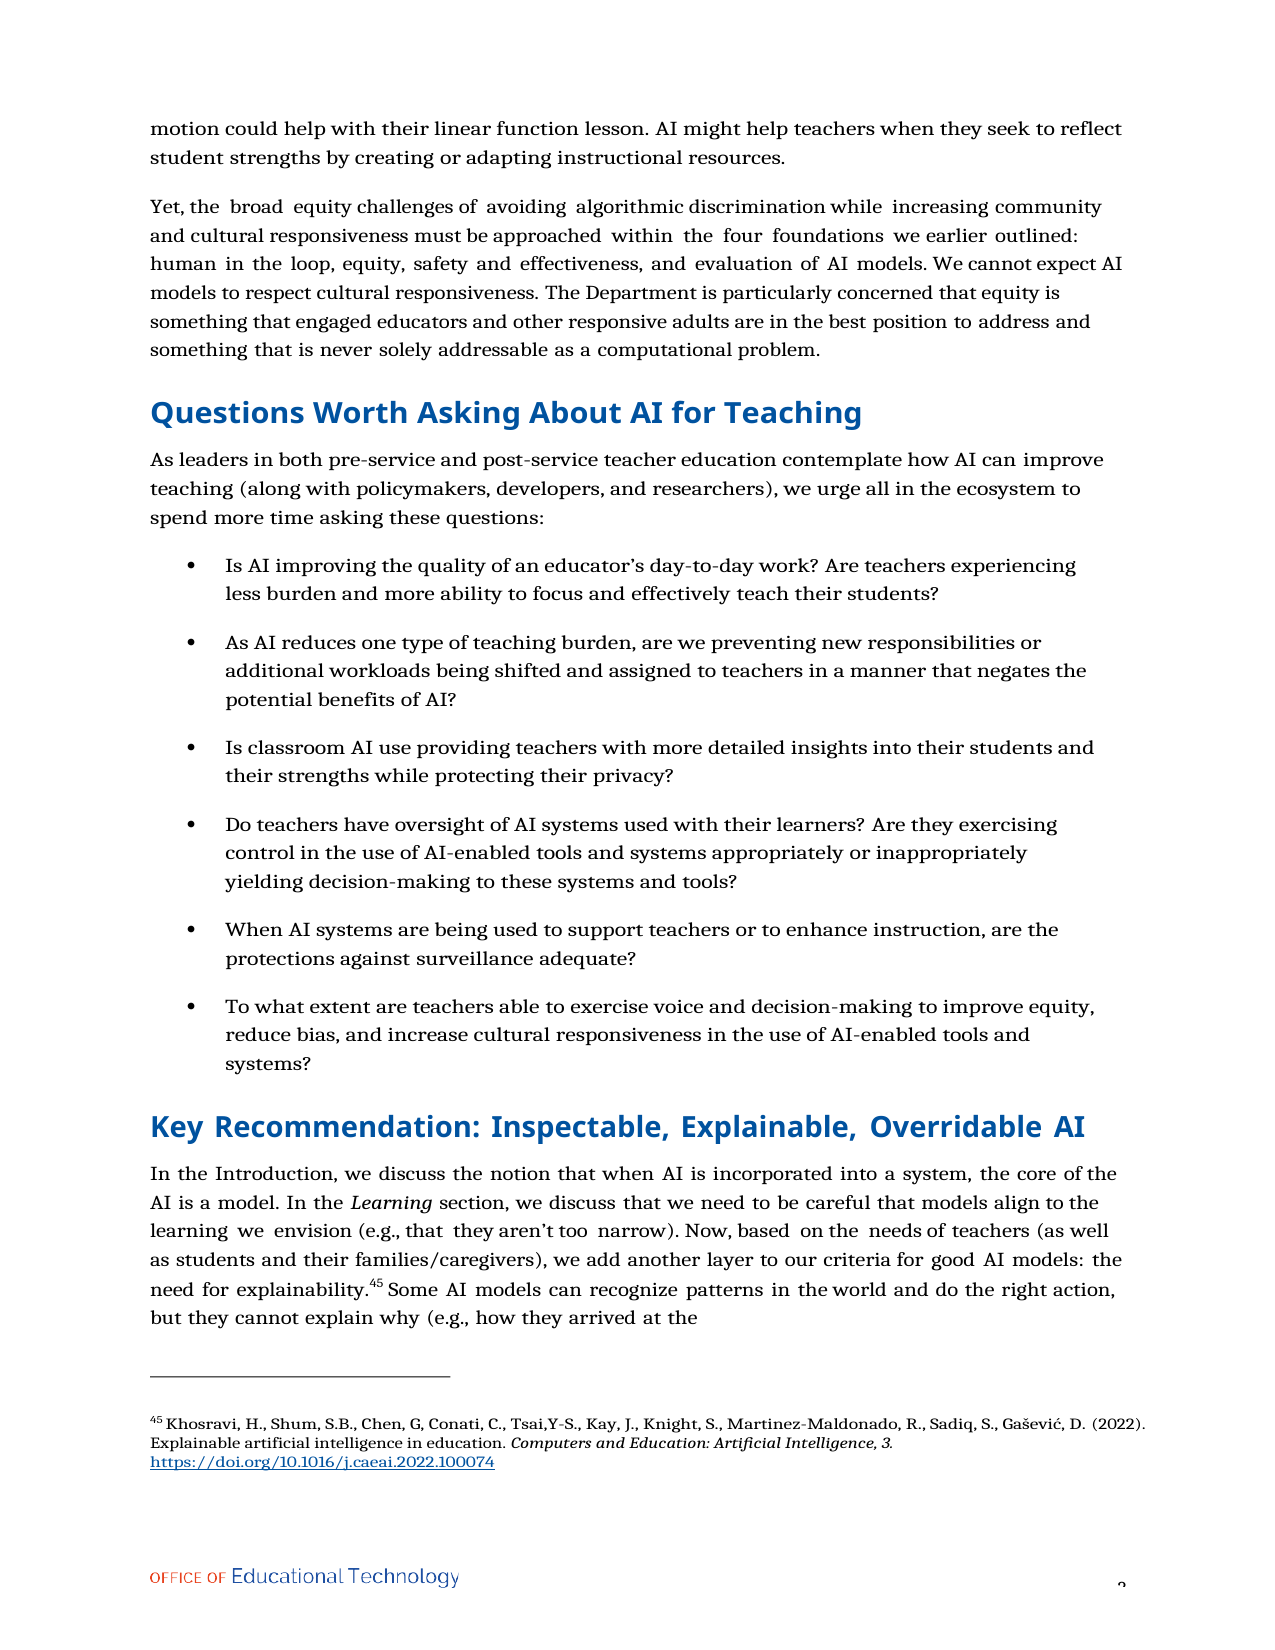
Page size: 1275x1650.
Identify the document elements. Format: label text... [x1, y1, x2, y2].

list As AI reduces one type of teaching burden, are we preventing new responsibilities or additional workloads being shifted and assigned to teachers in a manner that negates the potential benefits of AI? [188, 631, 1119, 711]
subtitle Key Recommendation: Inspectable, Explainable, Overridable AI [150, 1106, 1146, 1146]
list Is classroom AI use providing teachers with more detailed insights into their students and their strengths while protecting their privacy? [188, 737, 1130, 788]
text As leaders in both pre-service and post-service teacher education contemplate how AI can improve teaching (along with policymakers, developers, and researchers), we urge all in the ecosystem to spend more time asking these questions: [150, 449, 1125, 529]
subtitle Questions Worth Asking About AI for Teaching [150, 392, 1146, 432]
text In the Introduction, we discuss the notion that when AI is incorporated into a system, the core of the AI is a model. In the Learning section, we discuss that we need to be careful that models align to the learning we envision (e.g., that they aren’t too narrow). Now, based on the needs of teachers (as well as students and their families/caregivers), we add another layer to our criteria for good AI models: the need for explainability.45 Some AI models can recognize patterns in the world and do the right action, but they cannot explain why (e.g., how they arrived at the [150, 1163, 1125, 1329]
list When AI systems are being used to support teachers or to enhance instruction, are the protections against surveillance adequate? [188, 919, 1096, 970]
text motion could help with their linear function lesson. AI might help teachers when they seek to reflect student strengths by creating or adapting instructional resources. [150, 118, 1146, 169]
text 45 Khosravi, H., Shum, S.B., Chen, G, Conati, C., Tsai,Y-S., Kay, J., Knight, S., Martinez-Maldonado, R., Sadiq, S., Gašević, D. (2022). Explainable artificial intelligence in education. Computers and Education: Artificial Intelligence, 3. https://doi.org/10.1016/j.caeai.2022.100074 [150, 1414, 1146, 1471]
text Yet, the broad equity challenges of avoiding algorithmic discrimination while increasing community and cultural responsiveness must be approached within the four foundations we earlier outlined: human in the loop, equity, safety and effectiveness, and evaluation of AI models. We cannot expect AI models to respect cultural responsiveness. The Department is particularly concerned that equity is something that engaged educators and other responsive adults are in the best position to address and something that is never solely addressable as a computational problem. [150, 196, 1132, 362]
list Do teachers have oversight of AI systems used with their learners? Are they exercising control in the use of AI-enabled tools and systems appropriately or inappropriately yielding decision-making to these systems and tools? [188, 813, 1093, 893]
list Is AI improving the quality of an educator’s day-to-day work? Are teachers experiencing less burden and more ability to focus and effectively teach their students? [188, 554, 1118, 606]
picture [150, 1568, 459, 1588]
list To what extent are teachers able to exercise voice and decision-making to improve equity, reduce bias, and increase cultural responsiveness in the use of AI-enabled tools and systems? [188, 995, 1098, 1075]
